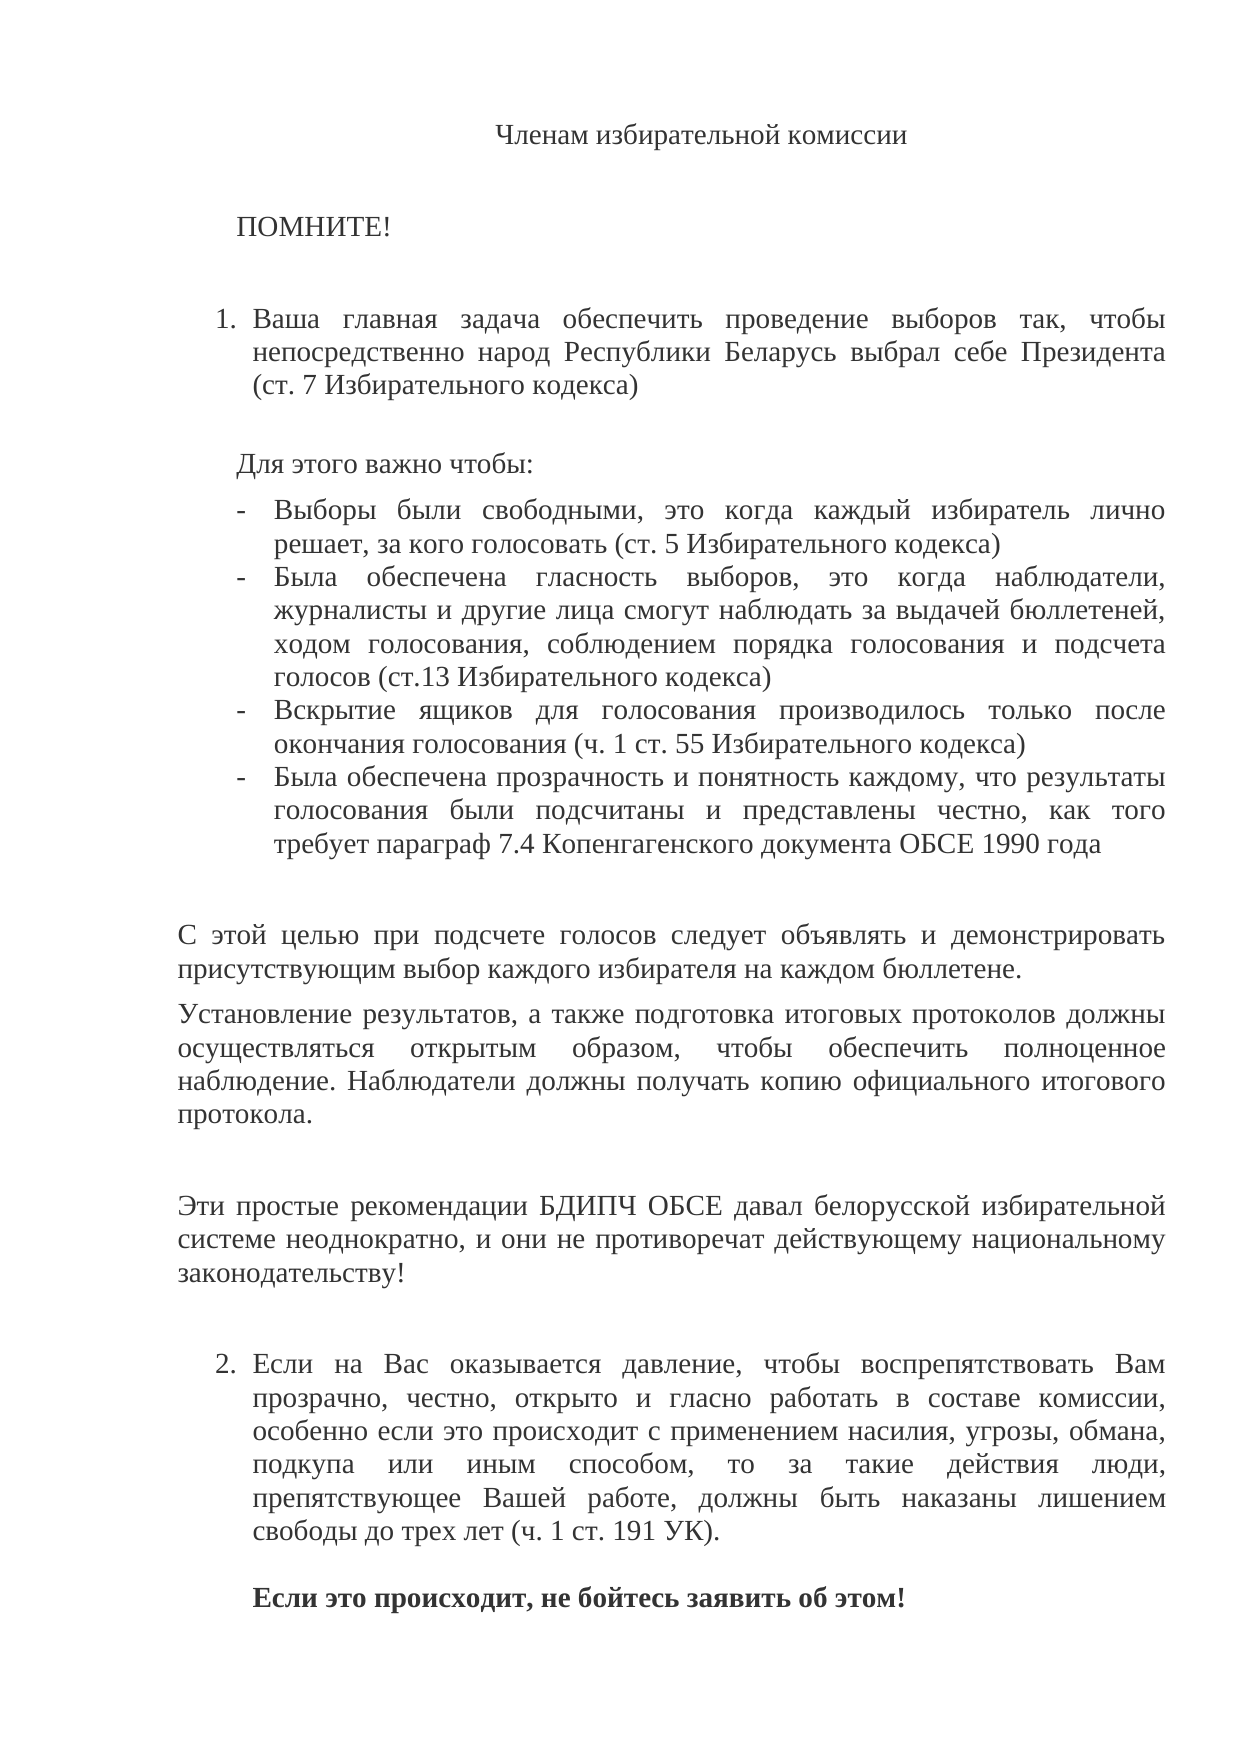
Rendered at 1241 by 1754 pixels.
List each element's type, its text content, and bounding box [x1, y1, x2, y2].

text Эти простые рекомендации БДИПЧ ОБСЕ давал белорусской избирательной системе неоднократно, и они не противоречат действующему национальному законодательству! [177, 1189, 1167, 1289]
text С этой целью при подсчете голосов следует объявлять и демонстрировать присутствующим выбор каждого избирателя на каждом бюллетене. [177, 918, 1167, 985]
list Была обеспечена гласность выборов, это когда наблюдатели, журналисты и другие лица смогут наблюдать за выдачей бюллетеней, ходом голосования, соблюдением порядка голосования и подсчета голосов (ст.13 Избирательного кодекса) [236, 560, 1167, 693]
text Членам избирательной комиссии [177, 118, 1167, 151]
list Если на Вас оказывается давление, чтобы воспрепятствовать Вам прозрачно, честно, открыто и гласно работать в составе комиссии, особенно если это происходит с применением насилия, угрозы, обмана, подкупа или иным способом, то за такие действия люди, препятствующее Вашей работе, должны быть наказаны лишением свободы до трех лет (ч. 1 ст. 191 УК). [215, 1347, 1167, 1547]
text Для этого важно чтобы: [177, 447, 1167, 481]
list Была обеспечена прозрачность и понятность каждому, что результаты голосования были подсчитаны и представлены честно, как того требует параграф 7.4 Копенгагенского документа ОБСЕ 1990 года [236, 760, 1167, 860]
text Установление результатов, а также подготовка итоговых протоколов должны осуществляться открытым образом, чтобы обеспечить полноценное наблюдение. Наблюдатели должны получать копию официального итогового протокола. [177, 997, 1167, 1131]
list Ваша главная задача обеспечить проведение выборов так, чтобы непосредственно народ Республики Беларусь выбрал себе Президента (ст. 7 Избирательного кодекса) [215, 301, 1167, 401]
text ПОМНИТЕ! [177, 210, 1167, 243]
list Выборы были свободными, это когда каждый избиратель лично решает, за кого голосовать (ст. 5 Избирательного кодекса) [236, 493, 1167, 560]
list Вскрытие ящиков для голосования производилось только после окончания голосования (ч. 1 ст. 55 Избирательного кодекса) [236, 693, 1167, 760]
list Если это происходит, не бойтесь заявить об этом! [252, 1581, 1167, 1614]
